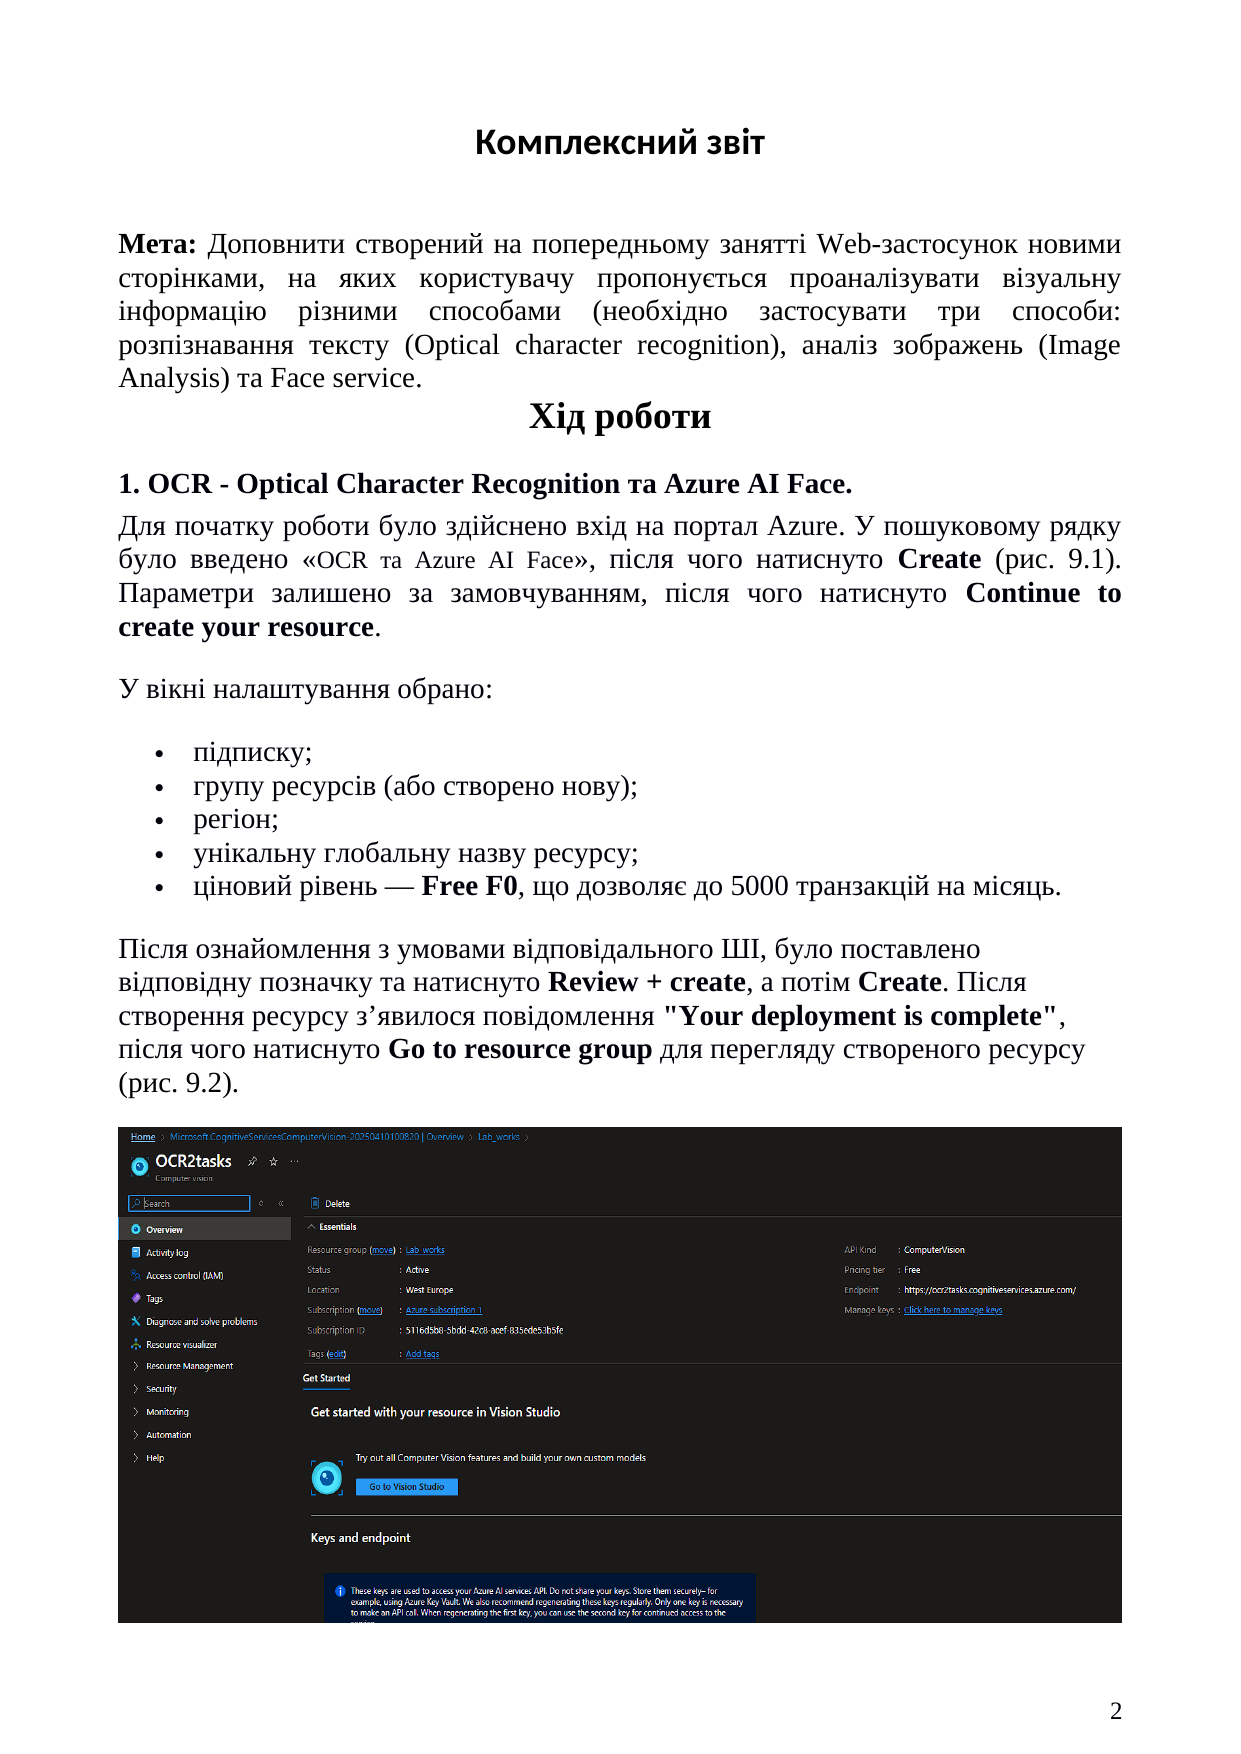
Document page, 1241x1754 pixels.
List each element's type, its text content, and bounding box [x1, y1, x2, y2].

list ціновий рівень — Free F0, що дозволяє до 5000 транзакцій на місяць. [156, 868, 1122, 902]
subtitle 1. OCR - Optical Character Recognition та Azure AI Face. [118, 466, 1122, 500]
list групу ресурсів (або створено нову); [156, 768, 1122, 801]
text Мета: Доповнити створений на попередньому занятті Web-застосунок новими сторінками, на яких користувачу пропонується проаналізувати візуальну інформацію різними способами (необхідно застосувати три способи: розпізнавання тексту (Optical character recognition), аналіз зображень (Image Analysis) та Face service. [118, 226, 1122, 394]
text У вікні налаштування обрано: [118, 671, 1122, 705]
list підписку; [156, 734, 1122, 768]
list унікальну глобальну назву ресурсу; [156, 835, 1122, 868]
text Комплексний звіт [118, 118, 1122, 164]
list регіон; [156, 801, 1122, 835]
text Для початку роботи було здійснено вхід на портал Azure. У пошуковому рядку було введено «OCR та Azure AI Face», після чого натиснуто Create (рис. 9.1). Параметри залишено за замовчуванням, після чого натиснуто Continue to create your resource. [118, 508, 1122, 642]
picture [118, 1127, 1122, 1623]
text Хід роботи [118, 394, 1122, 437]
text Після ознайомлення з умовами відповідального ШІ, було поставлено відповідну позначку та натиснуто Review + create, а потім Create. Після створення ресурсу з’явилося повідомлення "Your deployment is complete", після чого натиснуто Go to resource group для перегляду створеного ресурсу (рис. 9.2). [118, 931, 1122, 1099]
